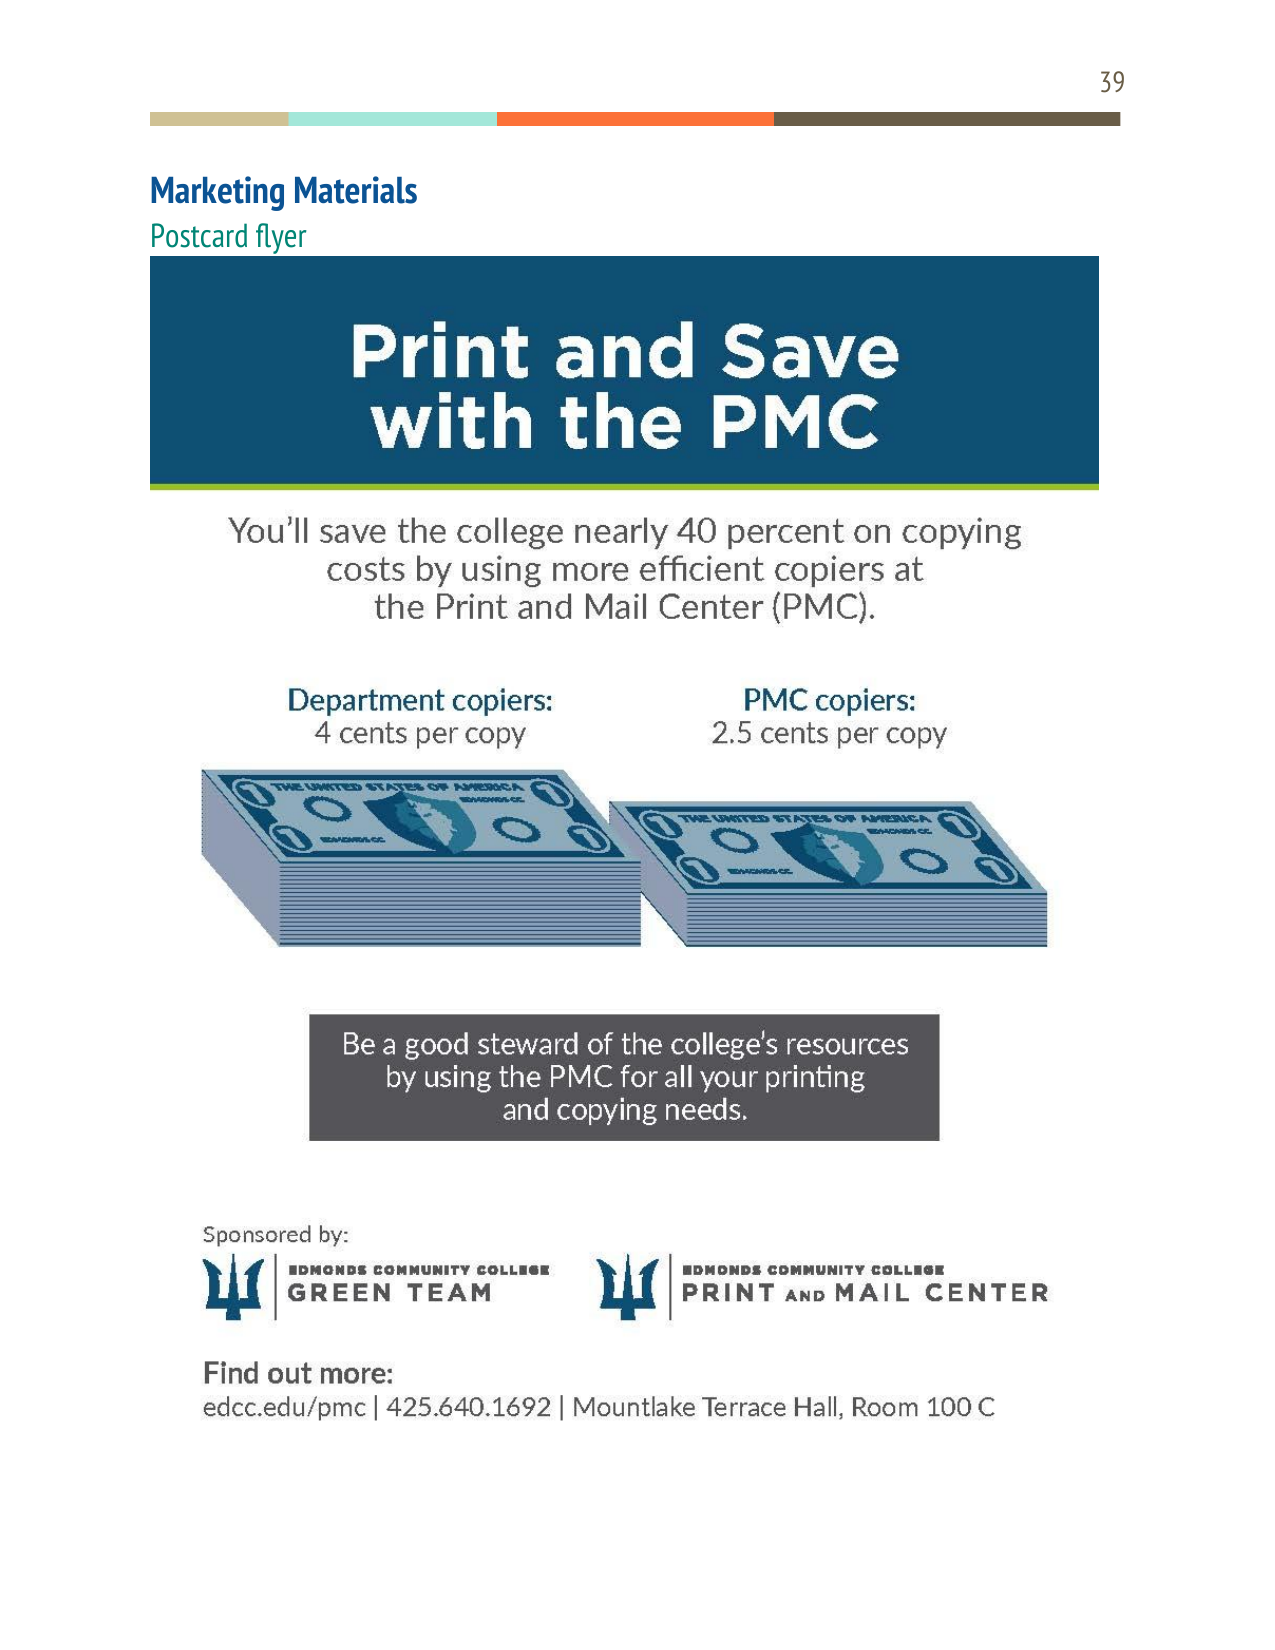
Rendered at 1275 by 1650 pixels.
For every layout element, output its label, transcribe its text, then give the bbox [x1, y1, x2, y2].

picture [150, 256, 1099, 1469]
subtitle Marketing Materials [150, 165, 1125, 213]
picture [150, 112, 1121, 126]
